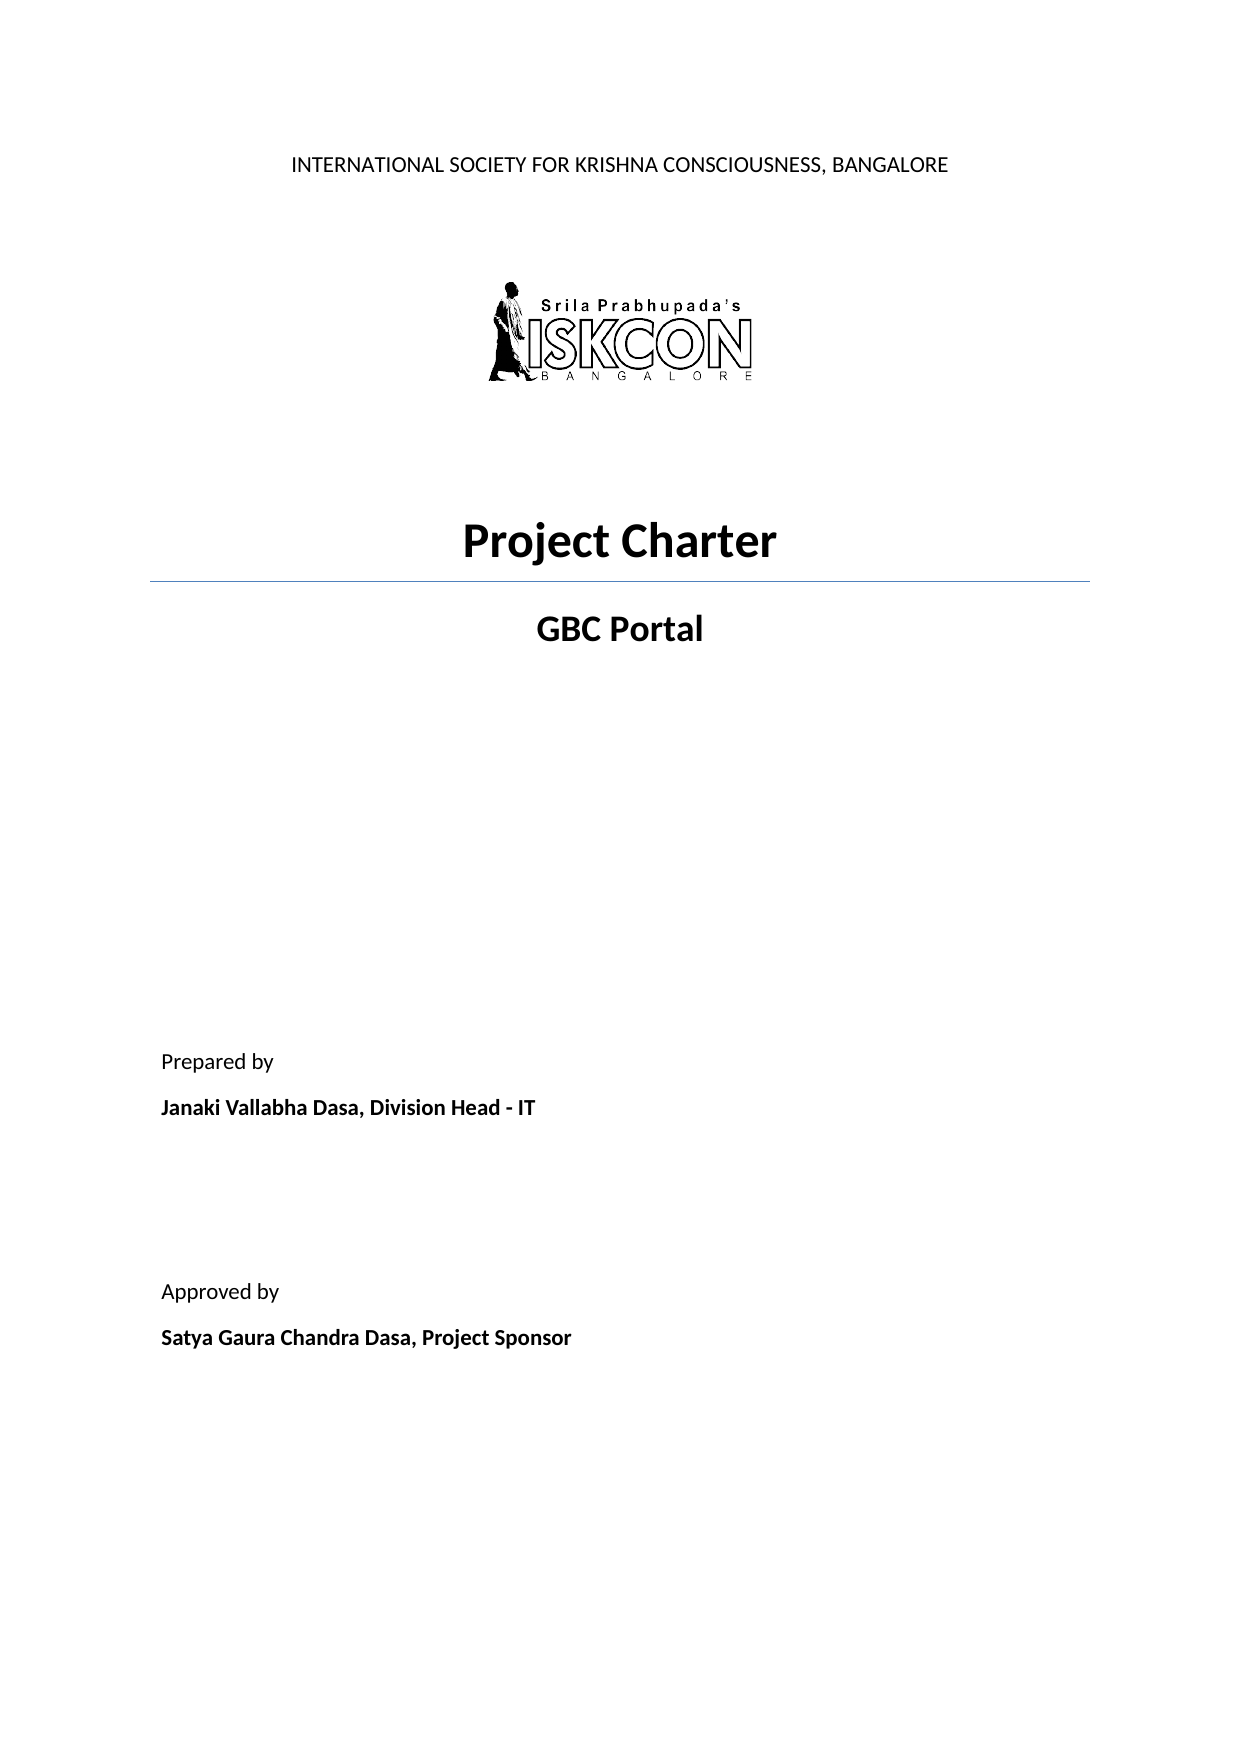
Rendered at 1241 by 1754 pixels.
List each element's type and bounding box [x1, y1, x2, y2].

picture [488, 282, 752, 381]
